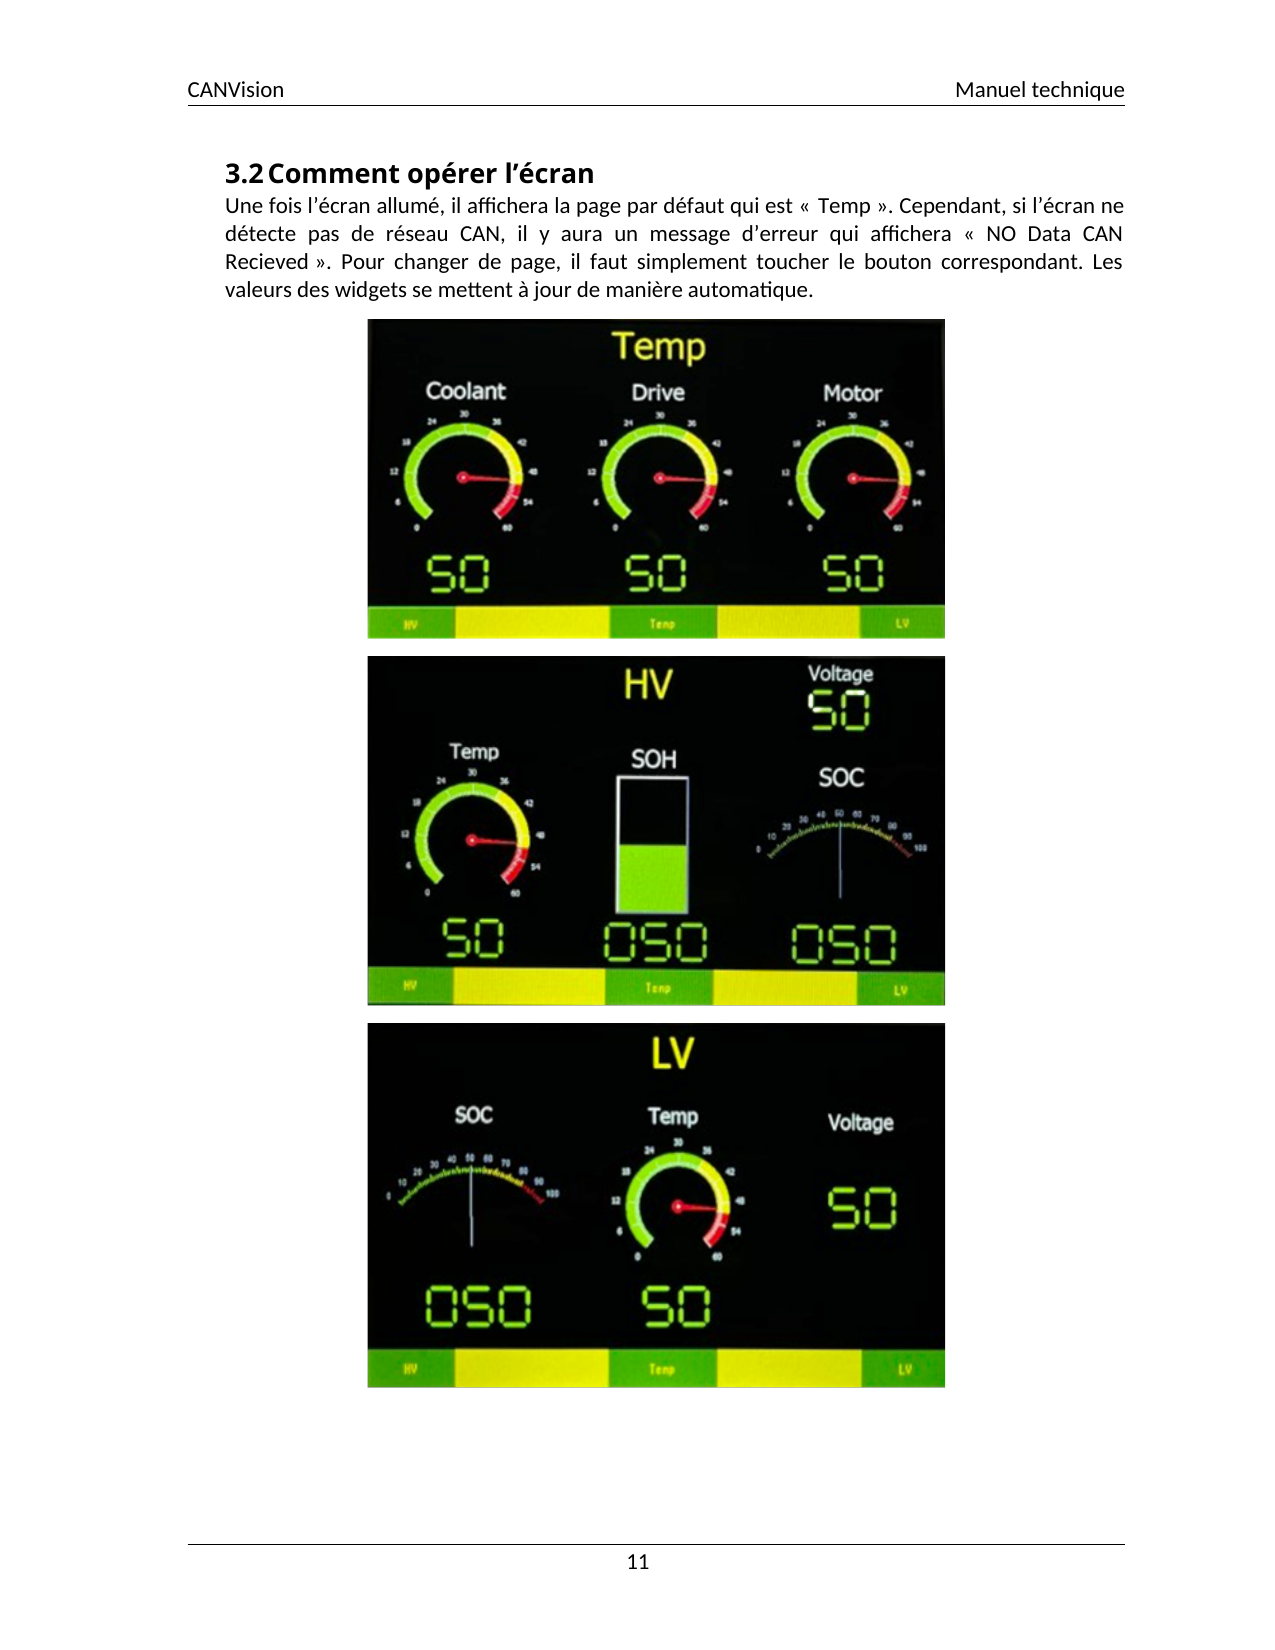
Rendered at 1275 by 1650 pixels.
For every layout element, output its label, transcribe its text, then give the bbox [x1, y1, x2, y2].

picture [367, 319, 945, 640]
text Une fois l’écran allumé, il affichera la page par défaut qui est « Temp ». Cependant, si l’écran ne détecte pas de réseau CAN, il y aura un message d’erreur qui affichera « NO Data CAN Recieved ». Pour changer de page, il faut simplement toucher le bouton correspondant. Les valeurs des widgets se mettent à jour de manière automatique. [225, 191, 1125, 303]
picture [367, 1023, 946, 1389]
subtitle Comment opérer l’écran [225, 154, 1125, 191]
picture [367, 656, 946, 1007]
